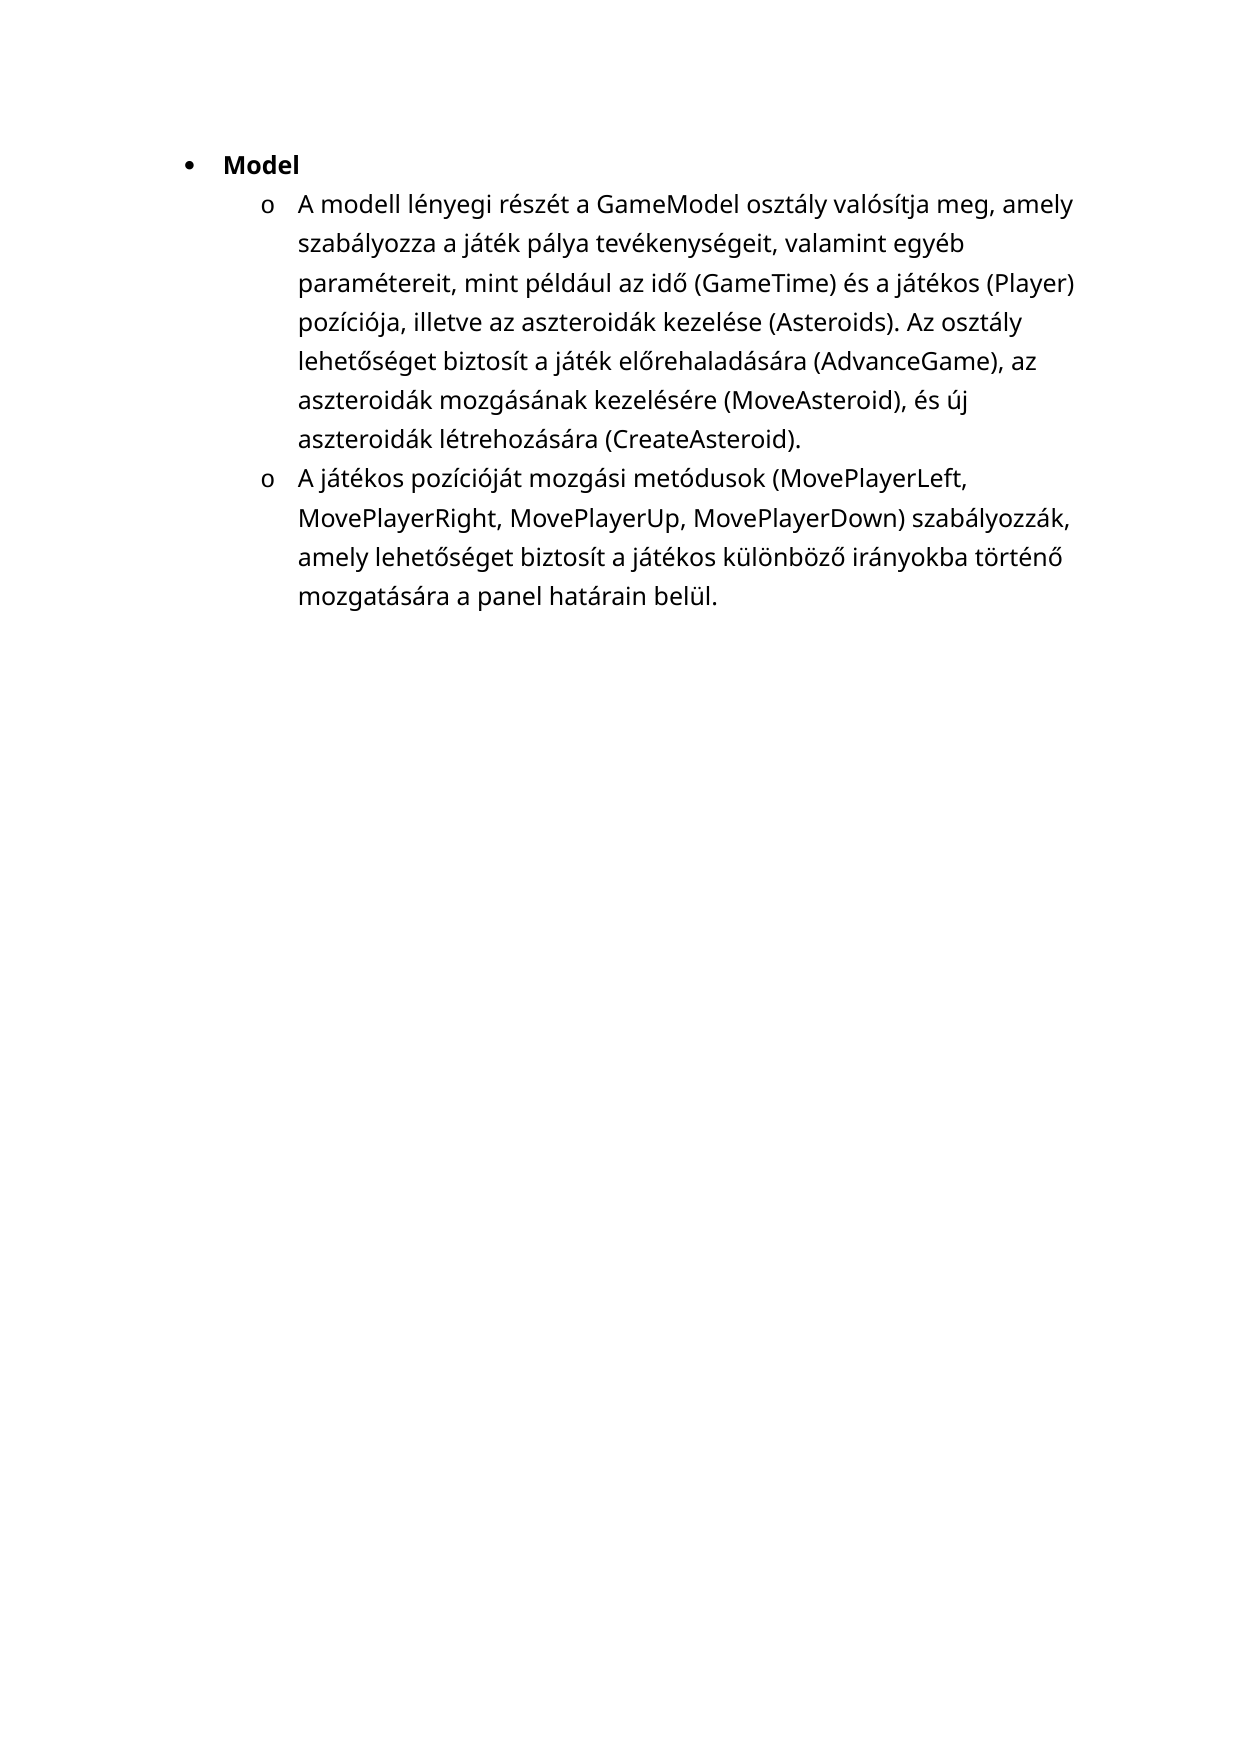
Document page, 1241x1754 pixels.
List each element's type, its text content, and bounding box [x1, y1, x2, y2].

list A modell lényegi részét a GameModel osztály valósítja meg, amely szabályozza a játék pálya tevékenységeit, valamint egyéb paramétereit, mint például az idő (GameTime) és a játékos (Player) pozíciója, illetve az aszteroidák kezelése (Asteroids). Az osztály lehetőséget biztosít a játék előrehaladására (AdvanceGame), az aszteroidák mozgásának kezelésére (MoveAsteroid), és új aszteroidák létrehozására (CreateAsteroid). [260, 187, 1093, 456]
list Model [185, 148, 1093, 182]
list A játékos pozícióját mozgási metódusok (MovePlayerLeft, MovePlayerRight, MovePlayerUp, MovePlayerDown) szabályozzák, amely lehetőséget biztosít a játékos különböző irányokba történő mozgatására a panel határain belül. [260, 461, 1093, 613]
